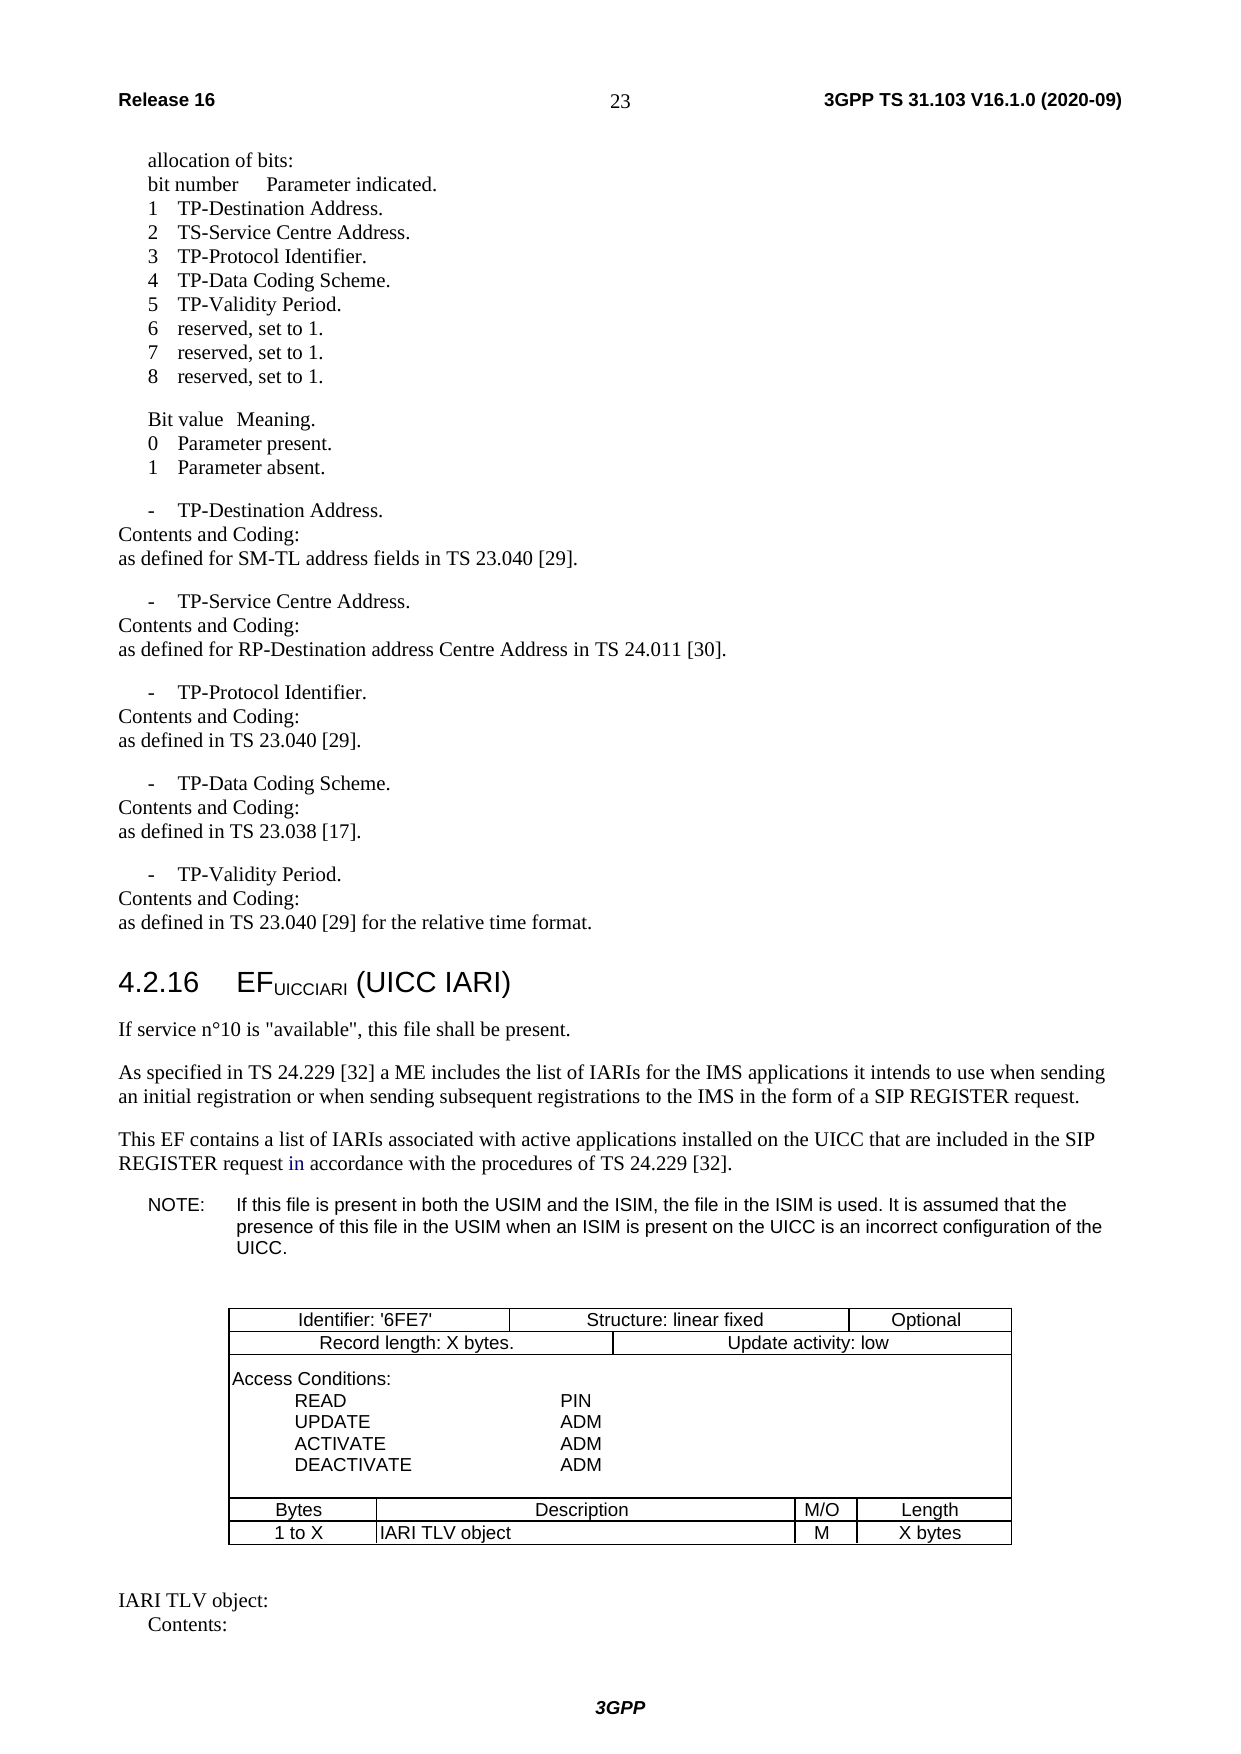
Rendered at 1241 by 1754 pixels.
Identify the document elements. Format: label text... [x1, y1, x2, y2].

text 1 Parameter absent. [118, 455, 1122, 479]
table_cell Record length: X bytes. [230, 1332, 612, 1354]
text Contents and Coding: as defined in TS 23.040 [29]. [118, 704, 1122, 752]
text Contents and Coding: as defined in TS 23.040 [29] for the relative time format. [118, 886, 1122, 934]
table_cell M/O [796, 1499, 856, 1520]
text 8 reserved, set to 1. [118, 364, 1122, 388]
text 7 reserved, set to 1. [118, 340, 1122, 364]
table_cell Access Conditions: READ PIN UPDATE ADM ACTIVATE ADM DEACTIVATE ADM [230, 1355, 1011, 1497]
table_header Structure: linear fixed [510, 1309, 848, 1331]
text As specified in TS 24.229 [32] a ME includes the list of IARIs for the IMS applications it intends to use when sending an initial registration or when sending subsequent registrations to the IMS in the form of a SIP REGISTER request. [118, 1060, 1122, 1108]
text - TP-Validity Period. [148, 862, 1122, 886]
table_header Optional [850, 1309, 1011, 1331]
text Contents and Coding: as defined for SM-TL address fields in TS 23.040 [29]. [118, 522, 1122, 570]
table_cell Update activity: low [614, 1332, 1011, 1354]
text - TP-Data Coding Scheme. [148, 771, 1122, 795]
text - TP-Protocol Identifier. [148, 680, 1122, 704]
text 1 TP-Destination Address. [118, 196, 1122, 220]
text This EF contains a list of IARIs associated with active applications installed on the UICC that are included in the SIP REGISTER request in accordance with the procedures of TS 24.229 [32]. [118, 1127, 1122, 1175]
table_header Identifier: '6FE7' [230, 1309, 509, 1331]
table_cell Length [858, 1499, 1011, 1520]
text If service n°10 is "available", this file shall be present. [118, 1017, 1122, 1041]
table_cell Bytes [230, 1499, 376, 1520]
text Bit value Meaning. [118, 407, 1122, 431]
text allocation of bits: [118, 147, 1122, 172]
text IARI TLV object: [118, 1588, 1122, 1612]
table_cell IARI TLV object [377, 1522, 794, 1543]
text 3 TP-Protocol Identifier. [118, 244, 1122, 268]
text 4 TP-Data Coding Scheme. [118, 268, 1122, 292]
text 6 reserved, set to 1. [118, 316, 1122, 340]
text Contents and Coding: as defined for RP-Destination address Centre Address in TS 24.011 [30]. [118, 613, 1122, 661]
text bit number Parameter indicated. [118, 172, 1122, 196]
table_cell 1 to X [230, 1522, 376, 1543]
text 5 TP-Validity Period. [118, 292, 1122, 316]
table_cell Description [377, 1499, 794, 1520]
text 2 TS-Service Centre Address. [118, 220, 1122, 244]
text 0 Parameter present. [118, 431, 1122, 455]
table_cell X bytes [858, 1522, 1011, 1543]
text - TP-Destination Address. [148, 498, 1122, 522]
text NOTE: If this file is present in both the USIM and the ISIM, the file in the ISIM is used. It is assumed that the presence of this file in the USIM when an ISIM is present on the UICC is an incorrect configuration of the UICC. [148, 1194, 1122, 1258]
text - TP-Service Centre Address. [148, 589, 1122, 613]
table_cell M [796, 1522, 856, 1543]
text Contents: [118, 1612, 1122, 1636]
text Contents and Coding: as defined in TS 23.038 [17]. [118, 795, 1122, 843]
subtitle 4.2.16 EFUICCIARI (UICC IARI) [118, 965, 1122, 998]
